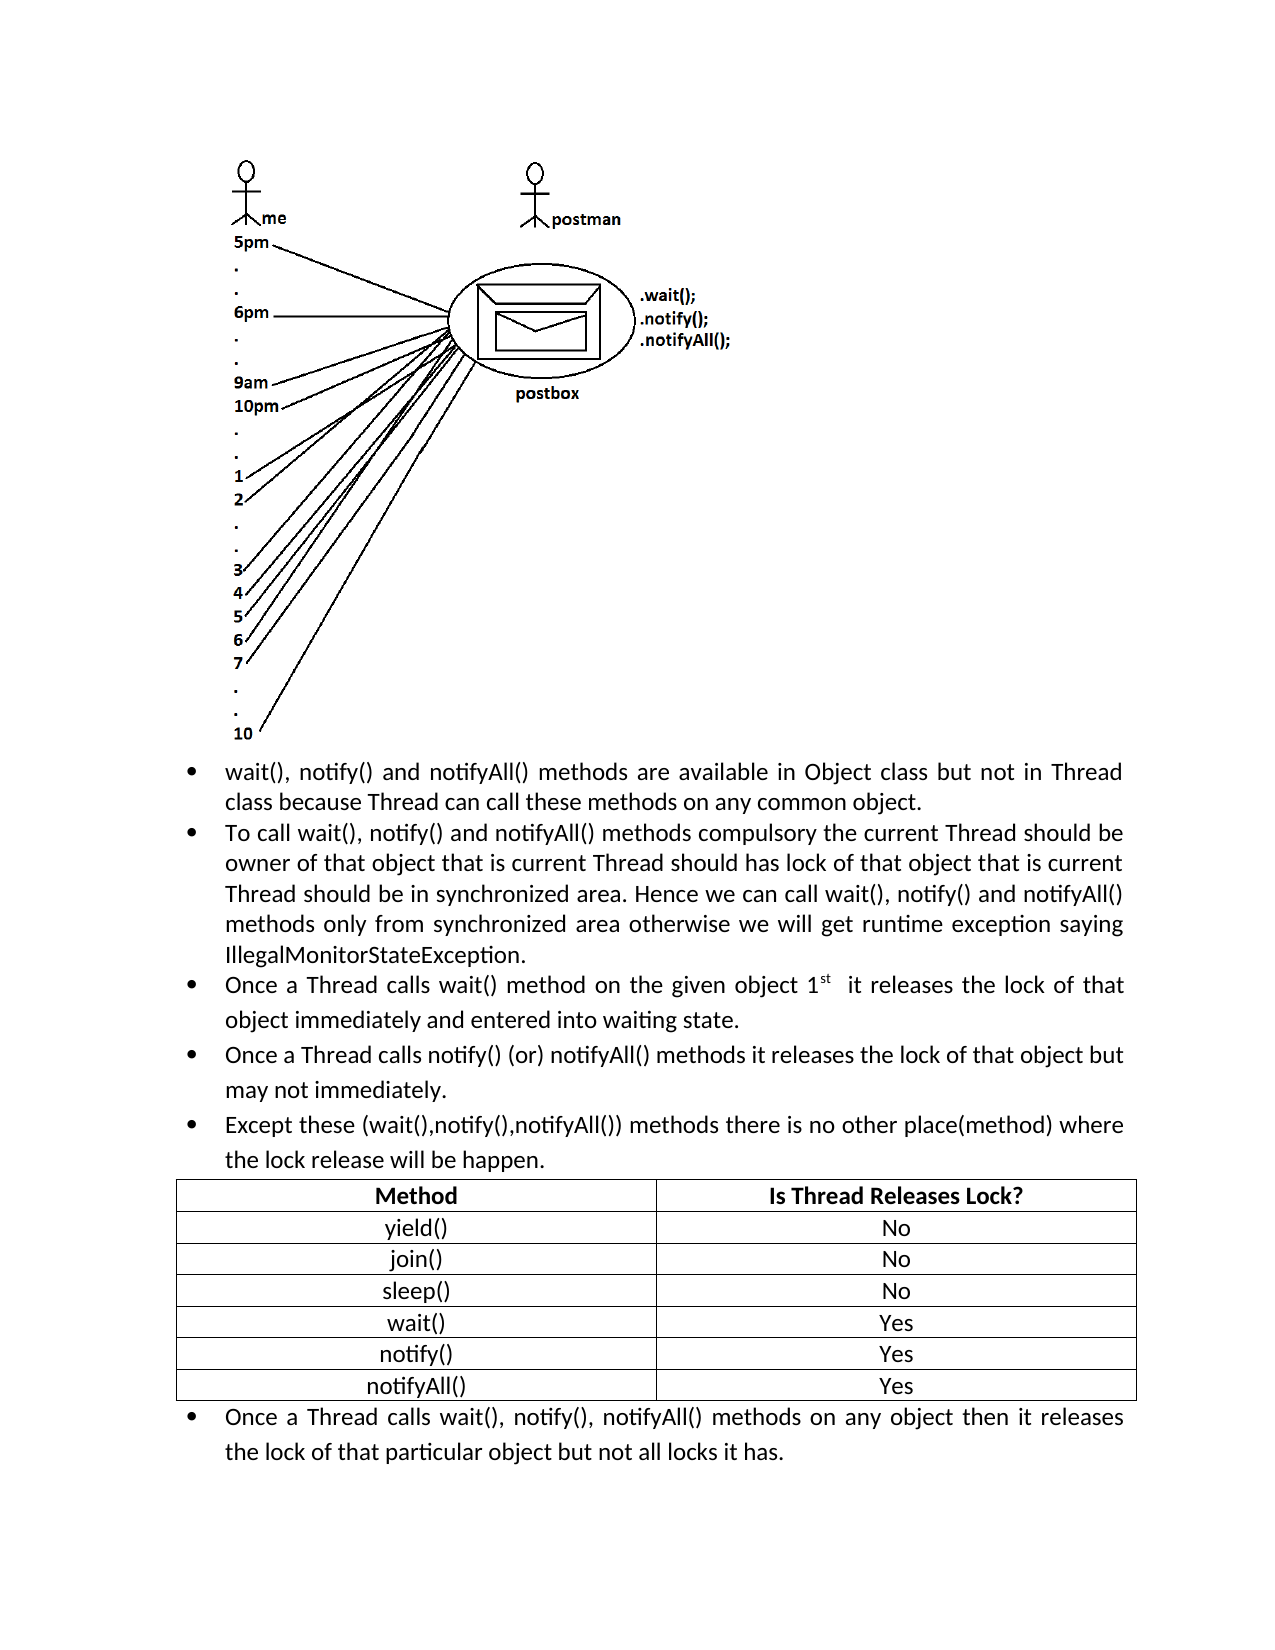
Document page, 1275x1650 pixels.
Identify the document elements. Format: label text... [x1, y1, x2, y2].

table_cell Yes [657, 1370, 1136, 1400]
table_cell wait() [177, 1307, 656, 1337]
table_cell No [657, 1275, 1136, 1306]
list Once a Thread calls wait() method on the given object 1st it releases the lock of that object immediately and entered into waiting state. [187, 969, 1125, 1035]
table_cell No [657, 1212, 1136, 1242]
table_cell Yes [657, 1338, 1136, 1369]
list To call wait(), notify() and notifyAll() methods compulsory the current Thread should be owner of that object that is current Thread should has lock of that object that is current Thread should be in synchronized area. Hence we can call wait(), notify() and notifyAll() methods only from synchronized area otherwise we will get runtime exception saying IllegalMonitorStateException. [187, 817, 1125, 969]
table_cell Yes [657, 1307, 1136, 1337]
table_cell notify() [177, 1338, 656, 1369]
table_cell sleep() [177, 1275, 656, 1306]
table_cell No [657, 1244, 1136, 1274]
table_cell yield() [177, 1212, 656, 1242]
list Once a Thread calls wait(), notify(), notifyAll() methods on any object then it releases the lock of that particular object but not all locks it has. [187, 1401, 1125, 1467]
picture [150, 150, 1124, 752]
table_header Method [177, 1180, 656, 1211]
table_cell join() [177, 1244, 656, 1274]
list Once a Thread calls notify() (or) notifyAll() methods it releases the lock of that object but may not immediately. [187, 1039, 1125, 1105]
table_cell notifyAll() [177, 1370, 656, 1400]
list wait(), notify() and notifyAll() methods are available in Object class but not in Thread class because Thread can call these methods on any common object. [187, 756, 1125, 817]
table_header Is Thread Releases Lock? [657, 1180, 1136, 1211]
list Except these (wait(),notify(),notifyAll()) methods there is no other place(method) where the lock release will be happen. [187, 1109, 1125, 1175]
